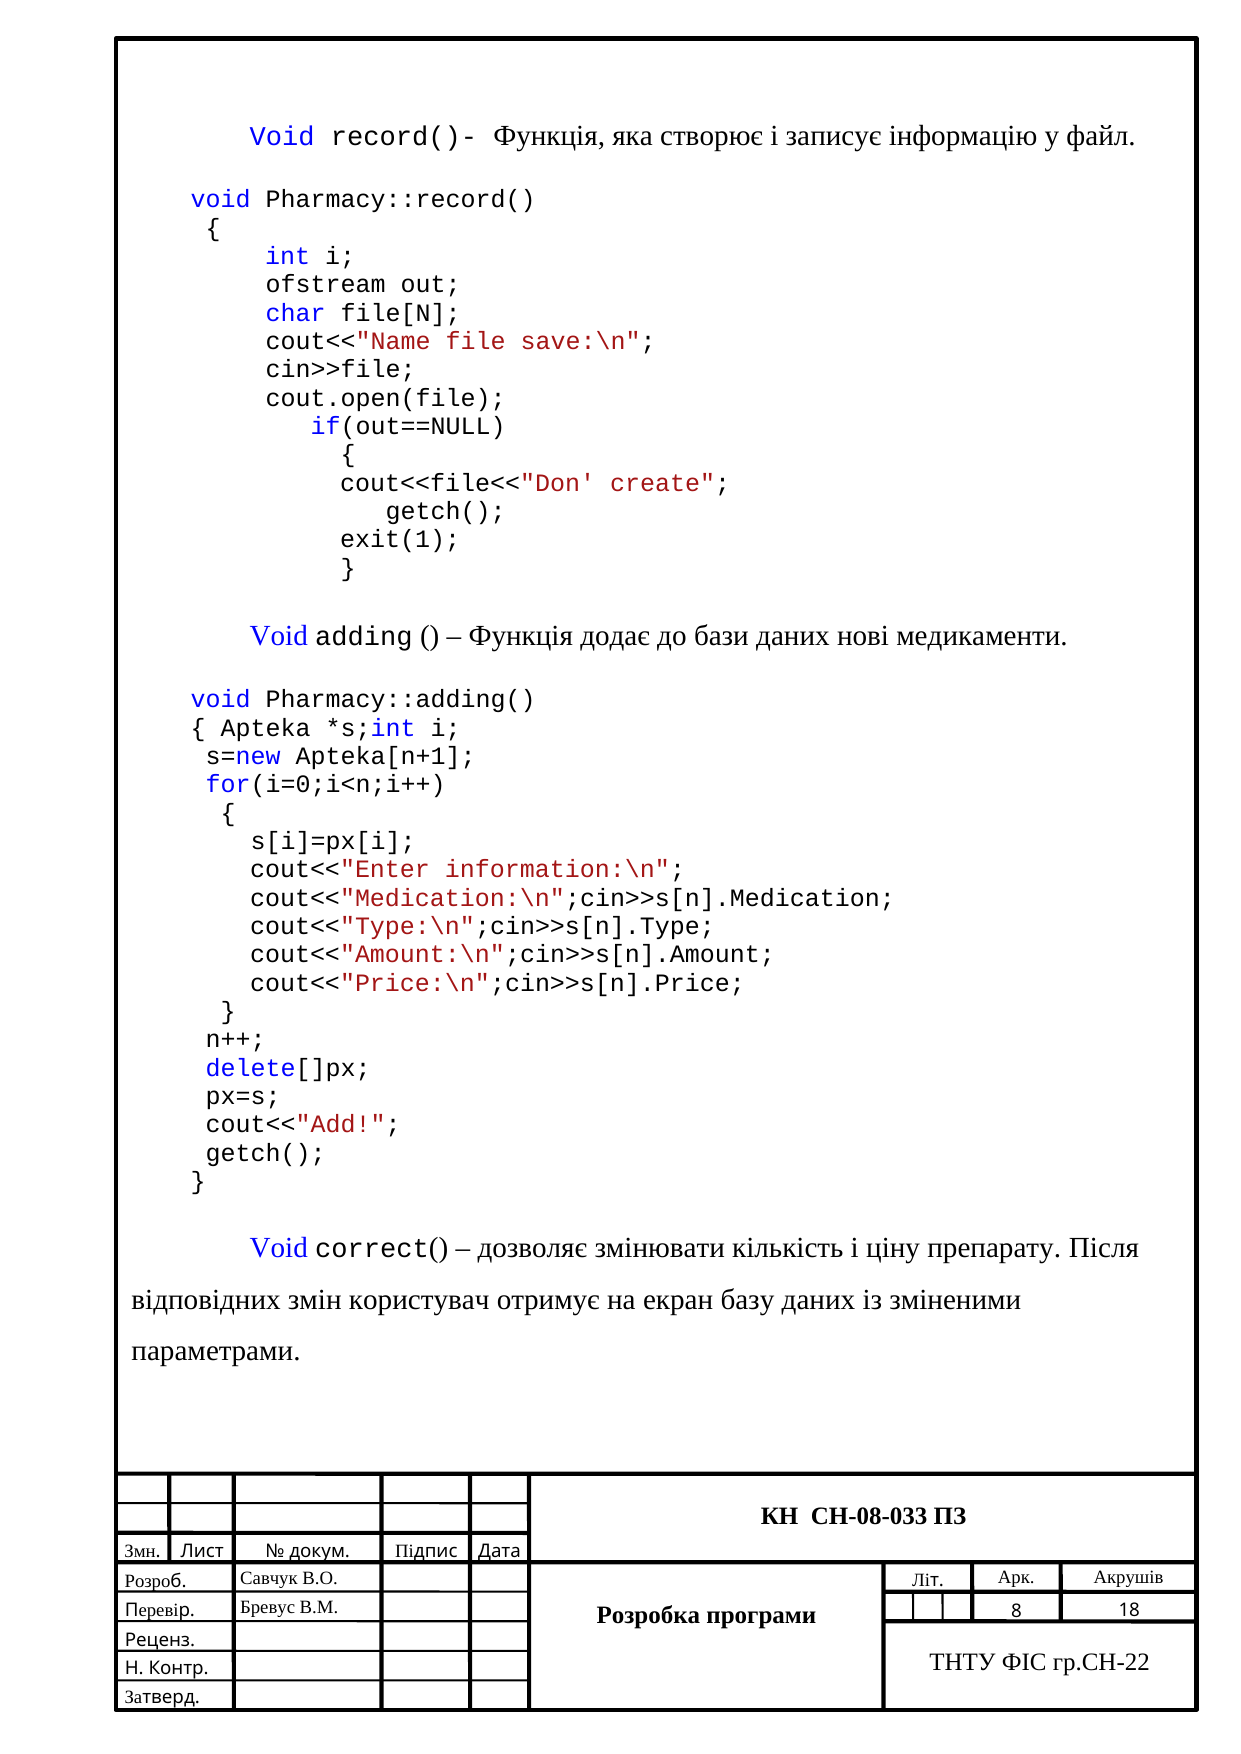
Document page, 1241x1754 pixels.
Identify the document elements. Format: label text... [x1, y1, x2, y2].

text px=s; [131, 1083, 1181, 1112]
text getch(); [131, 499, 1181, 527]
text void Pharmacy::record() [131, 187, 1181, 215]
text delete[]px; [131, 1055, 1181, 1083]
text cout<<"Type:\n";cin>>s[n].Type; [131, 913, 1181, 942]
text cout<<"Amount:\n";cin>>s[n].Amount; [131, 942, 1181, 970]
text } [131, 998, 1181, 1027]
text cout<<file<<"Don' create"; [131, 470, 1181, 499]
text { Apteka *s;int i; [131, 715, 1181, 743]
text exit(1); [131, 527, 1181, 555]
text } [131, 1168, 1181, 1197]
text { [131, 215, 1181, 244]
text int i; [131, 244, 1181, 272]
text Void correct() – дозволяє змінювати кількість і ціну препарату. Після відповідних змін користувач отримує на екран базу даних із зміненими параметрами. [131, 1230, 1181, 1366]
text Void record()- Функція, яка створює і записує інформацію у файл. [249, 118, 1181, 153]
text } [131, 555, 1181, 584]
text cout<<"Medication:\n";cin>>s[n].Medication; [131, 885, 1181, 913]
text Void adding () – Функція додає до бази даних нові медикаменти. [131, 618, 1181, 653]
text cout<<"Add!"; [131, 1112, 1181, 1140]
text void Pharmacy::adding() [131, 687, 1181, 715]
text if(out==NULL) [131, 414, 1181, 442]
text char file[N]; [131, 300, 1181, 329]
text cout.open(file); [131, 385, 1181, 414]
text cout<<"Name file save:\n"; [131, 329, 1181, 357]
text cout<<"Enter information:\n"; [131, 857, 1181, 885]
text cout<<"Price:\n";cin>>s[n].Price; [131, 970, 1181, 998]
text ofstream out; [131, 272, 1181, 300]
text { [131, 442, 1181, 470]
text s=new Apteka[n+1]; [131, 743, 1181, 772]
text { [131, 800, 1181, 828]
text for(i=0;i<n;i++) [131, 772, 1181, 800]
text cin>>file; [131, 357, 1181, 385]
text n++; [131, 1027, 1181, 1055]
text getch(); [131, 1140, 1181, 1168]
text s[i]=px[i]; [131, 828, 1181, 857]
